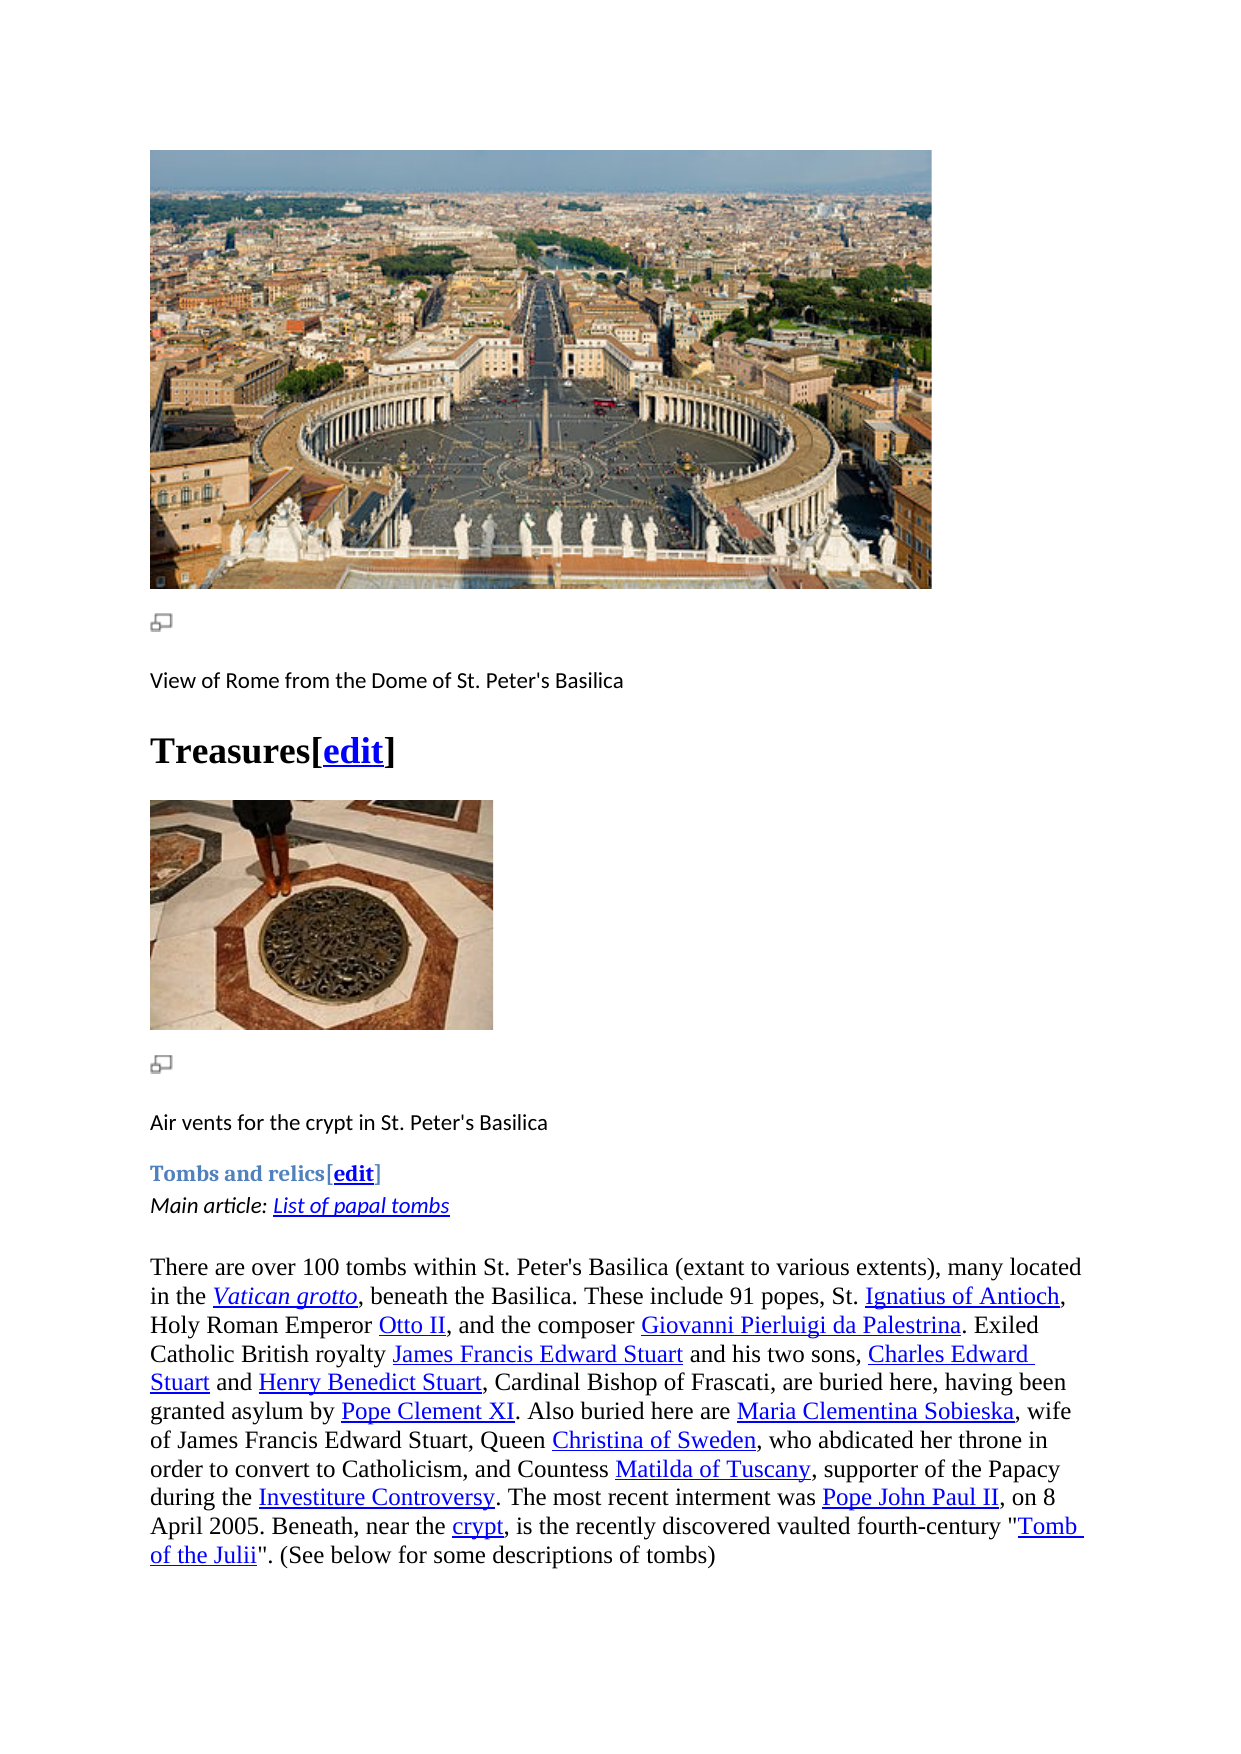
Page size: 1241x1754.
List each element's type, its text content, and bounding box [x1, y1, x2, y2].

subtitle Tombs and relics[edit] [150, 1161, 1090, 1187]
text Air vents for the crypt in St. Peter's Basilica [150, 1108, 1090, 1136]
text View of Rome from the Dome of St. Peter's Basilica [150, 667, 1090, 695]
picture [150, 800, 494, 1030]
picture [150, 1055, 173, 1074]
picture [150, 613, 173, 632]
picture [150, 150, 932, 589]
text There are over 100 tombs within St. Peter's Basilica (extant to various extents), many located in the Vatican grotto, beneath the Basilica. These include 91 popes, St. Ignatius of Antioch, Holy Roman Emperor Otto II, and the composer Giovanni Pierluigi da Palestrina. Exiled Catholic British royalty James Francis Edward Stuart and his two sons, Charles Edward Stuart and Henry Benedict Stuart, Cardinal Bishop of Frascati, are buried here, having been granted asylum by Pope Clement XI. Also buried here are Maria Clementina Sobieska, wife of James Francis Edward Stuart, Queen Christina of Sweden, who abdicated her throne in order to convert to Catholicism, and Countess Matilda of Tuscany, supporter of the Papacy during the Investiture Controversy. The most recent interment was Pope John Paul II, on 8 April 2005. Beneath, near the crypt, is the recently discovered vaulted fourth-century "Tomb of the Julii". (See below for some descriptions of tombs) [150, 1252, 1090, 1569]
subtitle Treasures[edit] [150, 728, 1090, 771]
text Main article: List of papal tombs [150, 1191, 1090, 1219]
